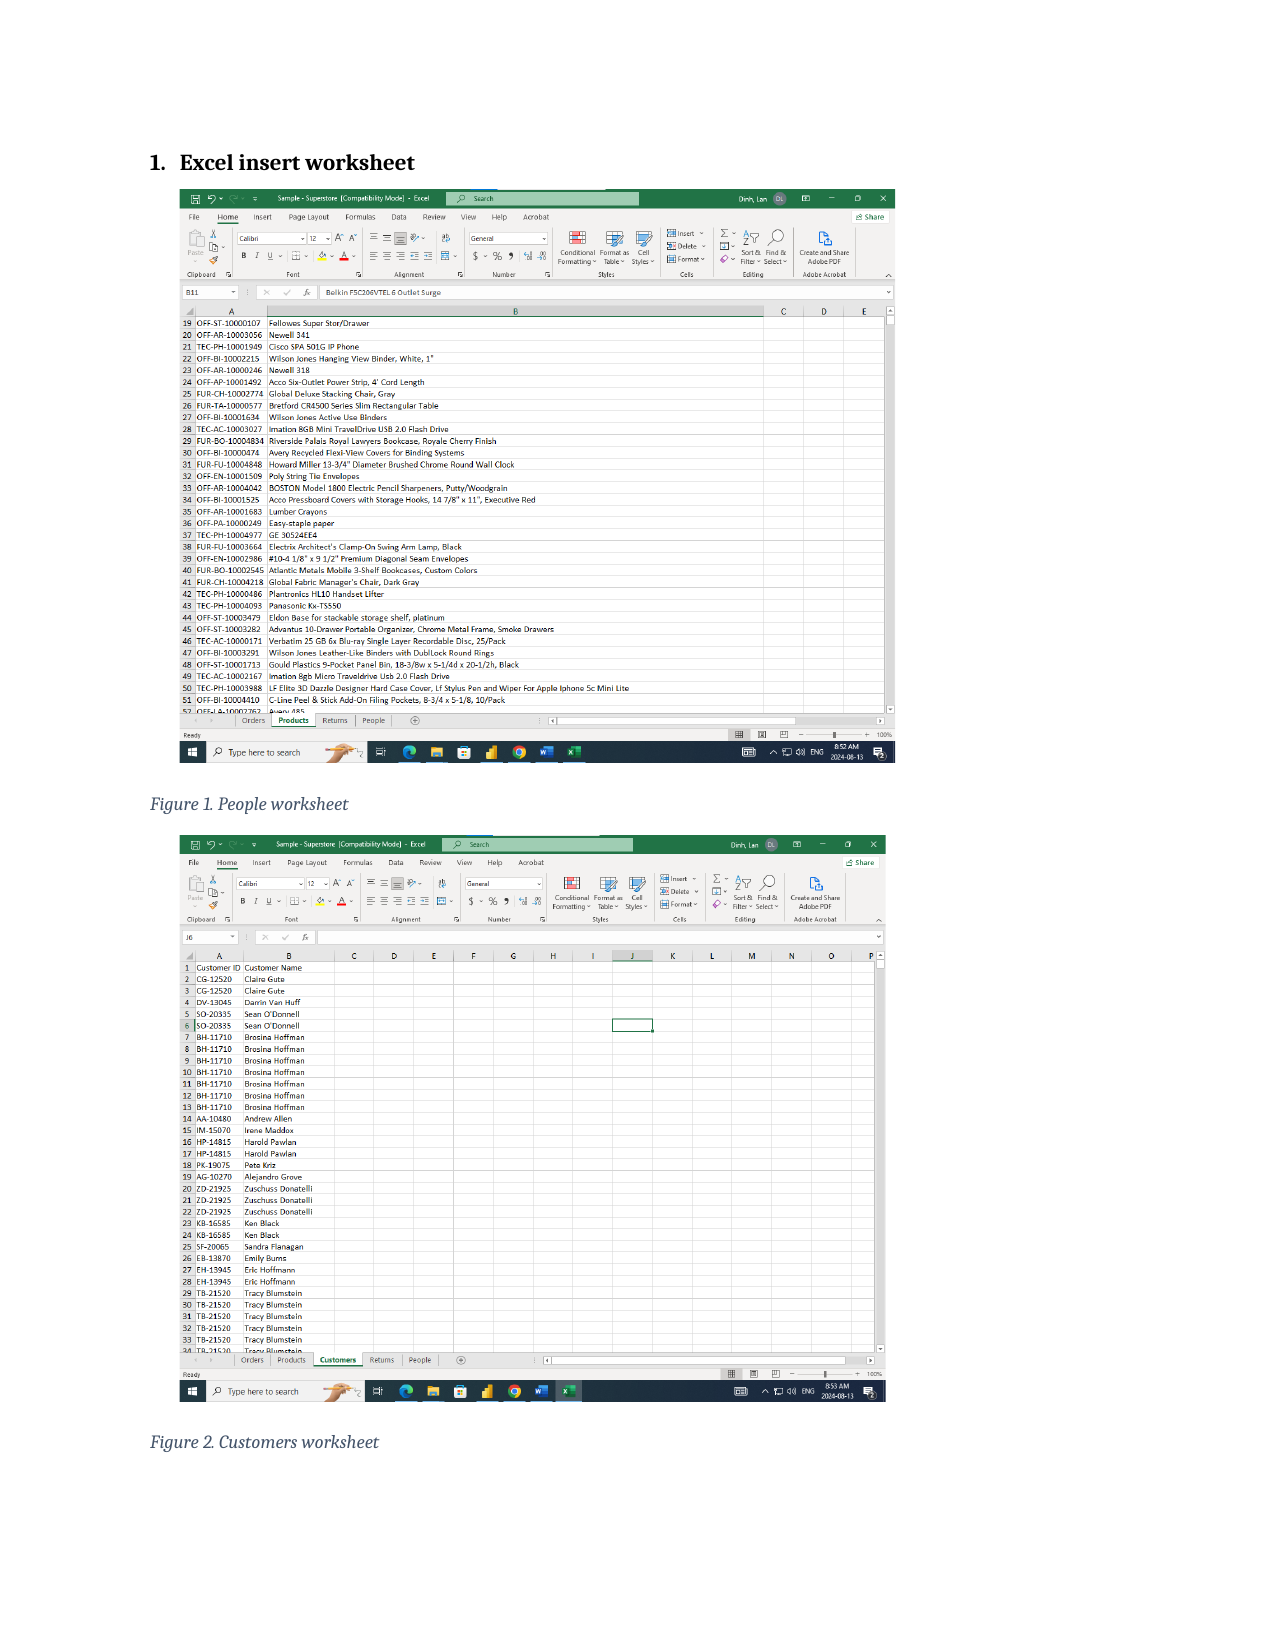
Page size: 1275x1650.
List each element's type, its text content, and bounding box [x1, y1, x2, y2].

text Figure 2. Customers worksheet [150, 1432, 1125, 1453]
list Excel insert worksheet [150, 150, 1125, 176]
picture [179, 835, 886, 1402]
text Figure 1. People worksheet [150, 793, 1125, 815]
picture [179, 189, 896, 763]
